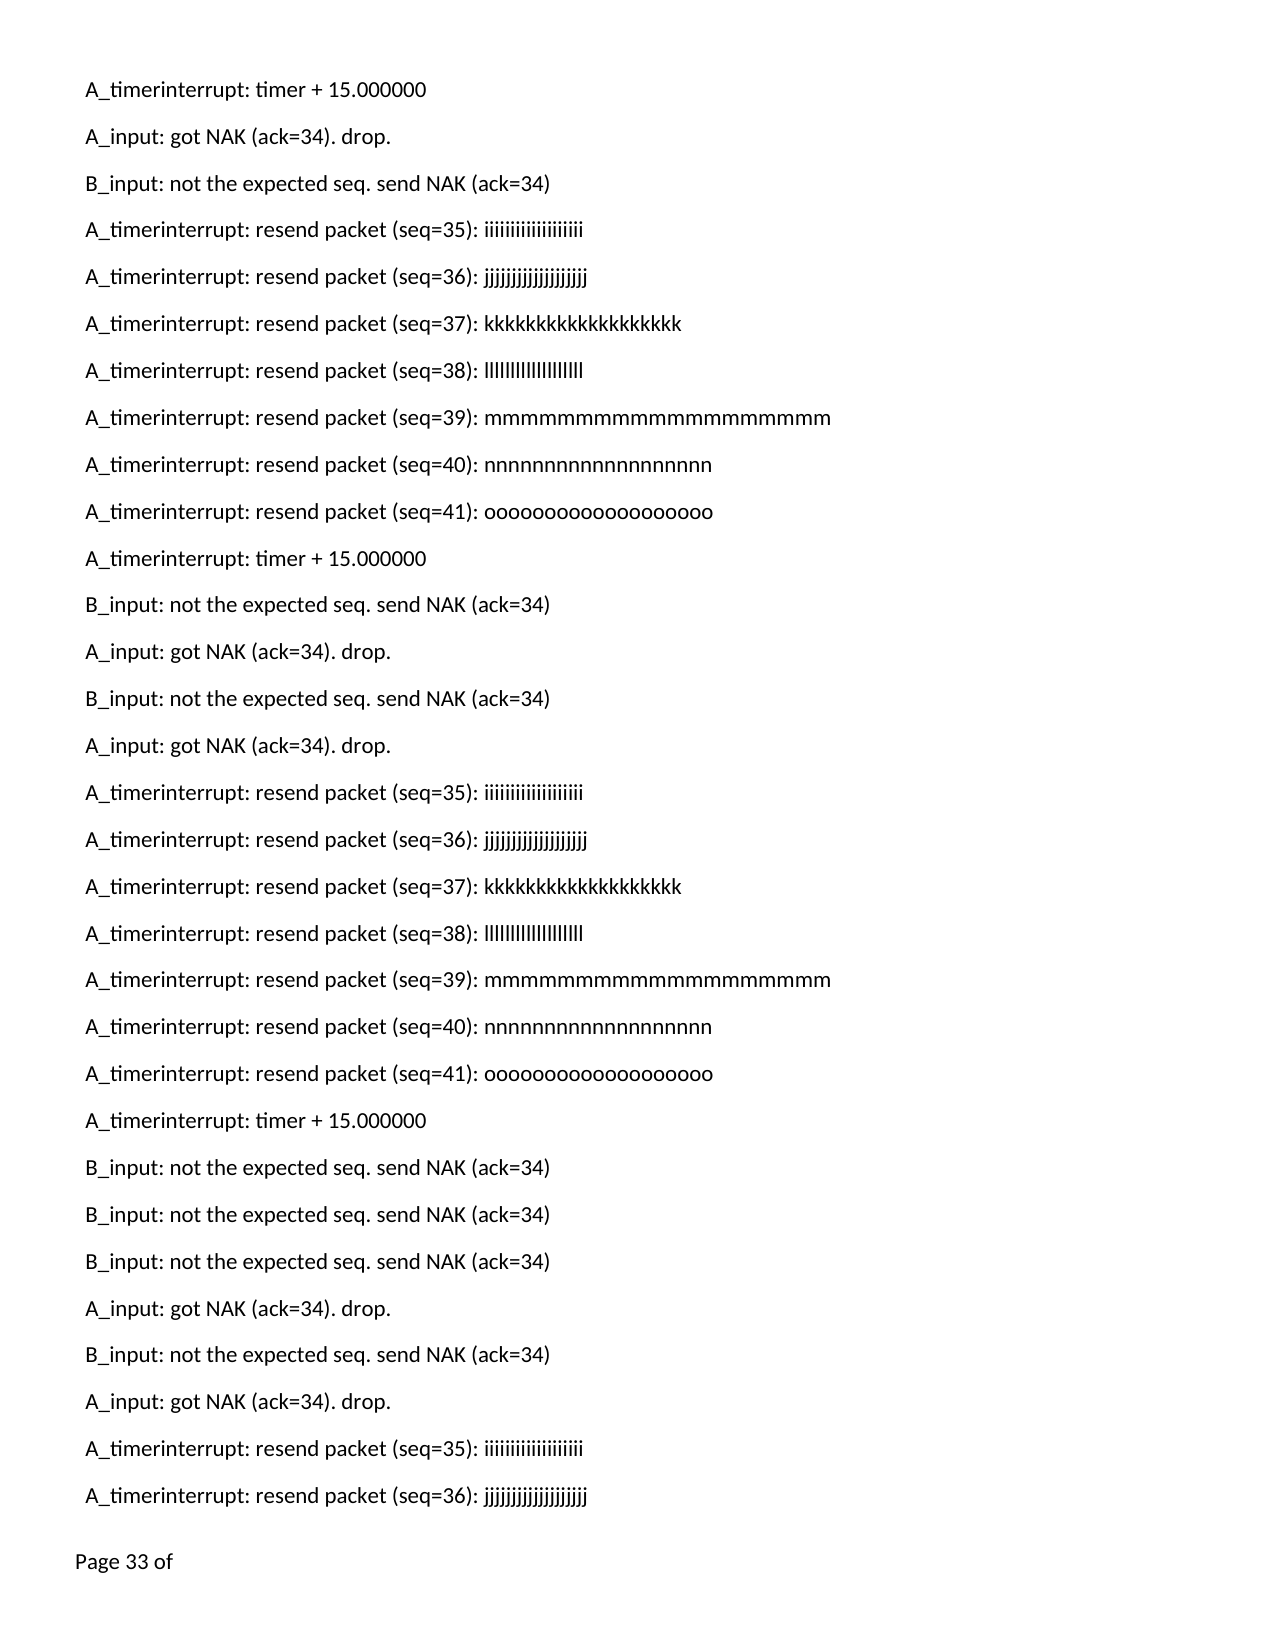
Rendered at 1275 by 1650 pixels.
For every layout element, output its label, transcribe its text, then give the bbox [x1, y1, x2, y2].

text A_timerinterrupt: resend packet (seq=35): iiiiiiiiiiiiiiiiiii [75, 216, 1200, 244]
text B_input: not the expected seq. send NAK (ack=34) [75, 1341, 1200, 1369]
text A_input: got NAK (ack=34). drop. [75, 122, 1200, 150]
text A_timerinterrupt: resend packet (seq=36): jjjjjjjjjjjjjjjjjjj [75, 1481, 1200, 1509]
text B_input: not the expected seq. send NAK (ack=34) [75, 1247, 1200, 1275]
text A_timerinterrupt: resend packet (seq=41): ooooooooooooooooooo [75, 497, 1200, 525]
text A_timerinterrupt: resend packet (seq=41): ooooooooooooooooooo [75, 1059, 1200, 1087]
text A_timerinterrupt: resend packet (seq=38): lllllllllllllllllll [75, 356, 1200, 384]
text A_timerinterrupt: timer + 15.000000 [75, 75, 1200, 103]
text A_timerinterrupt: resend packet (seq=40): nnnnnnnnnnnnnnnnnnn [75, 1012, 1200, 1041]
text B_input: not the expected seq. send NAK (ack=34) [75, 169, 1200, 197]
text A_input: got NAK (ack=34). drop. [75, 1387, 1200, 1416]
text A_input: got NAK (ack=34). drop. [75, 1294, 1200, 1322]
text B_input: not the expected seq. send NAK (ack=34) [75, 591, 1200, 619]
text A_timerinterrupt: resend packet (seq=36): jjjjjjjjjjjjjjjjjjj [75, 825, 1200, 853]
text A_timerinterrupt: resend packet (seq=37): kkkkkkkkkkkkkkkkkkk [75, 309, 1200, 337]
text A_timerinterrupt: resend packet (seq=36): jjjjjjjjjjjjjjjjjjj [75, 262, 1200, 291]
text A_timerinterrupt: resend packet (seq=35): iiiiiiiiiiiiiiiiiii [75, 778, 1200, 806]
text A_timerinterrupt: timer + 15.000000 [75, 544, 1200, 572]
text B_input: not the expected seq. send NAK (ack=34) [75, 1200, 1200, 1228]
text A_input: got NAK (ack=34). drop. [75, 637, 1200, 666]
text B_input: not the expected seq. send NAK (ack=34) [75, 684, 1200, 712]
text A_timerinterrupt: resend packet (seq=35): iiiiiiiiiiiiiiiiiii [75, 1434, 1200, 1462]
text A_timerinterrupt: resend packet (seq=37): kkkkkkkkkkkkkkkkkkk [75, 872, 1200, 900]
text A_timerinterrupt: resend packet (seq=40): nnnnnnnnnnnnnnnnnnn [75, 450, 1200, 478]
text A_timerinterrupt: timer + 15.000000 [75, 1106, 1200, 1134]
text A_timerinterrupt: resend packet (seq=39): mmmmmmmmmmmmmmmmmmm [75, 966, 1200, 994]
text A_input: got NAK (ack=34). drop. [75, 731, 1200, 759]
text A_timerinterrupt: resend packet (seq=38): lllllllllllllllllll [75, 919, 1200, 947]
text B_input: not the expected seq. send NAK (ack=34) [75, 1153, 1200, 1181]
text A_timerinterrupt: resend packet (seq=39): mmmmmmmmmmmmmmmmmmm [75, 403, 1200, 431]
